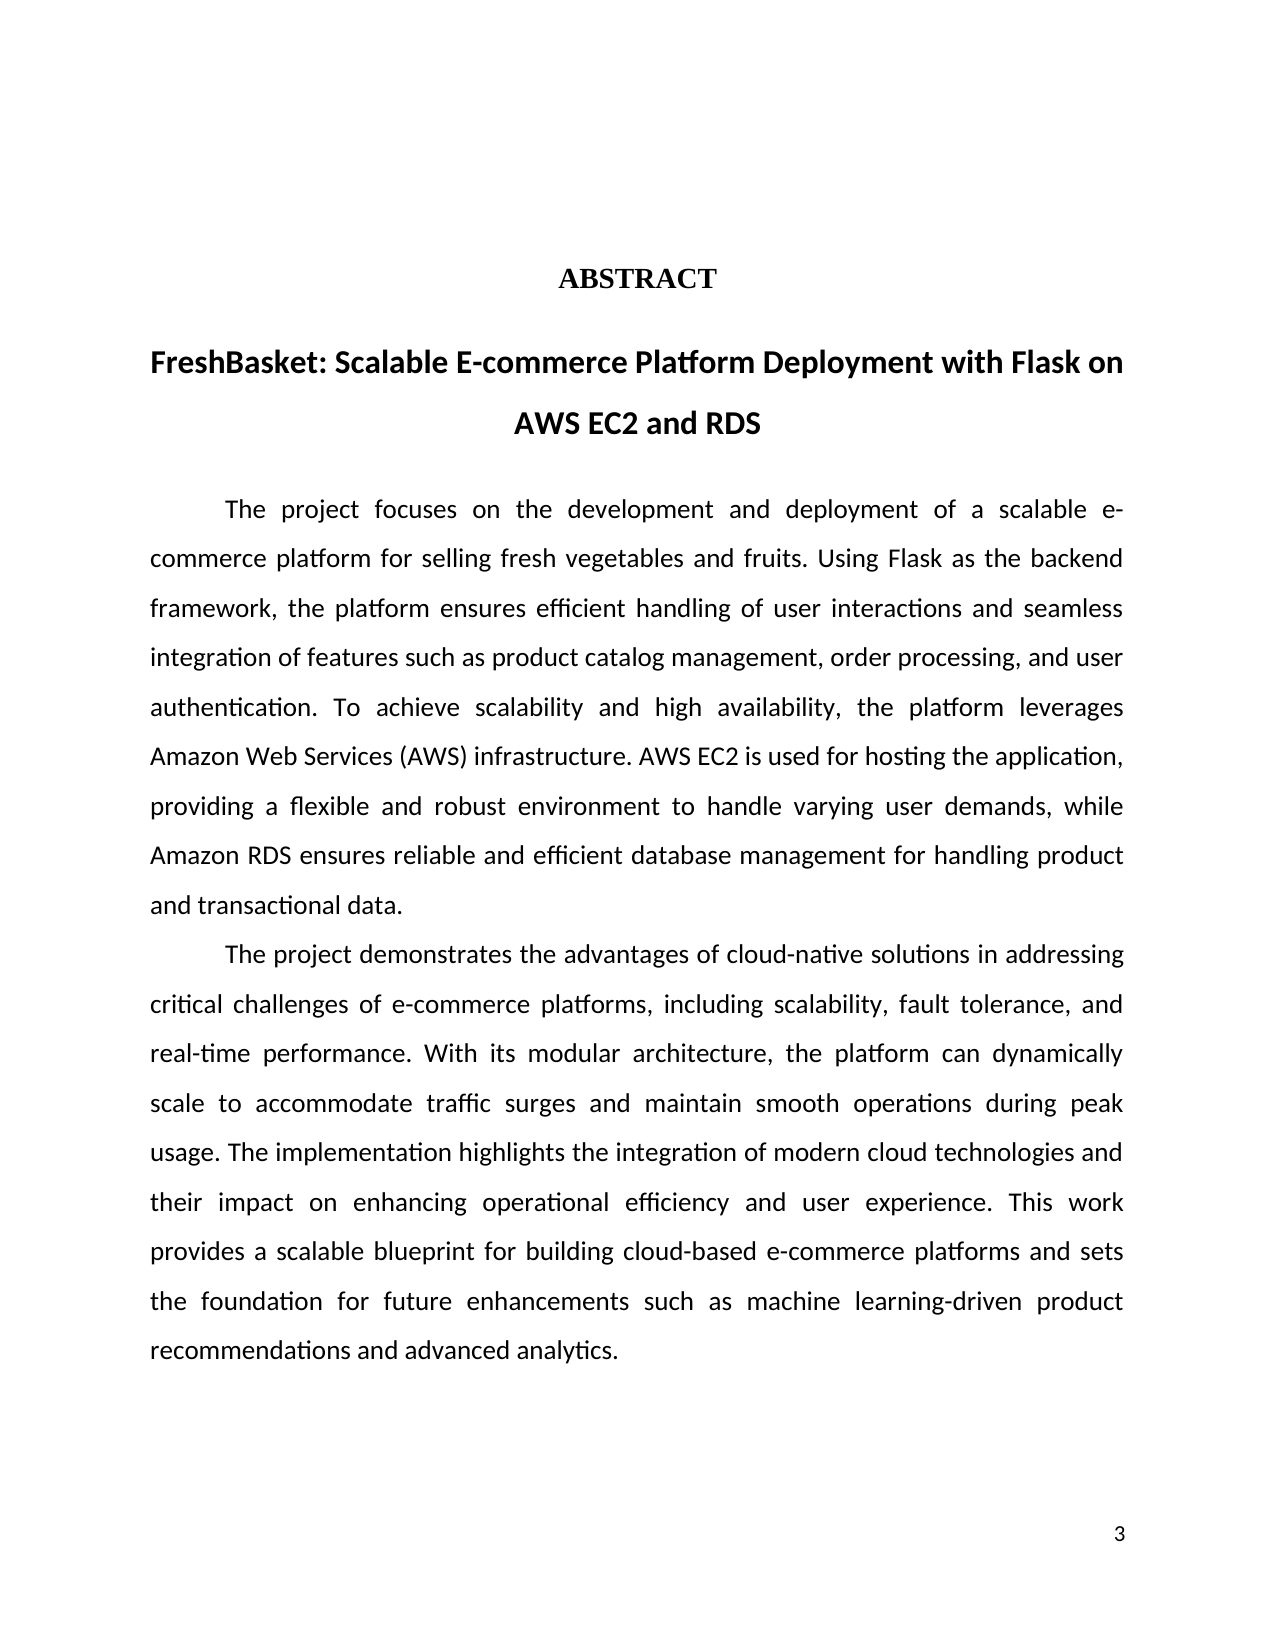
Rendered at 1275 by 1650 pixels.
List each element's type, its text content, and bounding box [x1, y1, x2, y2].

text The project demonstrates the advantages of cloud-native solutions in addressing critical challenges of e-commerce platforms, including scalability, fault tolerance, and real-time performance. With its modular architecture, the platform can dynamically scale to accommodate traffic surges and maintain smooth operations during peak usage. The implementation highlights the integration of modern cloud technologies and their impact on enhancing operational efficiency and user experience. This work provides a scalable blueprint for building cloud-based e-commerce platforms and sets the foundation for future enhancements such as machine learning-driven product recommendations and advanced analytics. [150, 937, 1125, 1366]
text The project focuses on the development and deployment of a scalable e-commerce platform for selling fresh vegetables and fruits. Using Flask as the backend framework, the platform ensures efficient handling of user interactions and seamless integration of features such as product catalog management, order processing, and user authentication. To achieve scalability and high availability, the platform leverages Amazon Web Services (AWS) infrastructure. AWS EC2 is used for hosting the application, providing a flexible and robust environment to handle varying user demands, while Amazon RDS ensures reliable and efficient database management for handling product and transactional data. [150, 492, 1125, 921]
text ABSTRACT [150, 261, 1125, 295]
text FreshBasket: Scalable E-commerce Platform Deployment with Flask on AWS EC2 and RDS [150, 341, 1125, 443]
